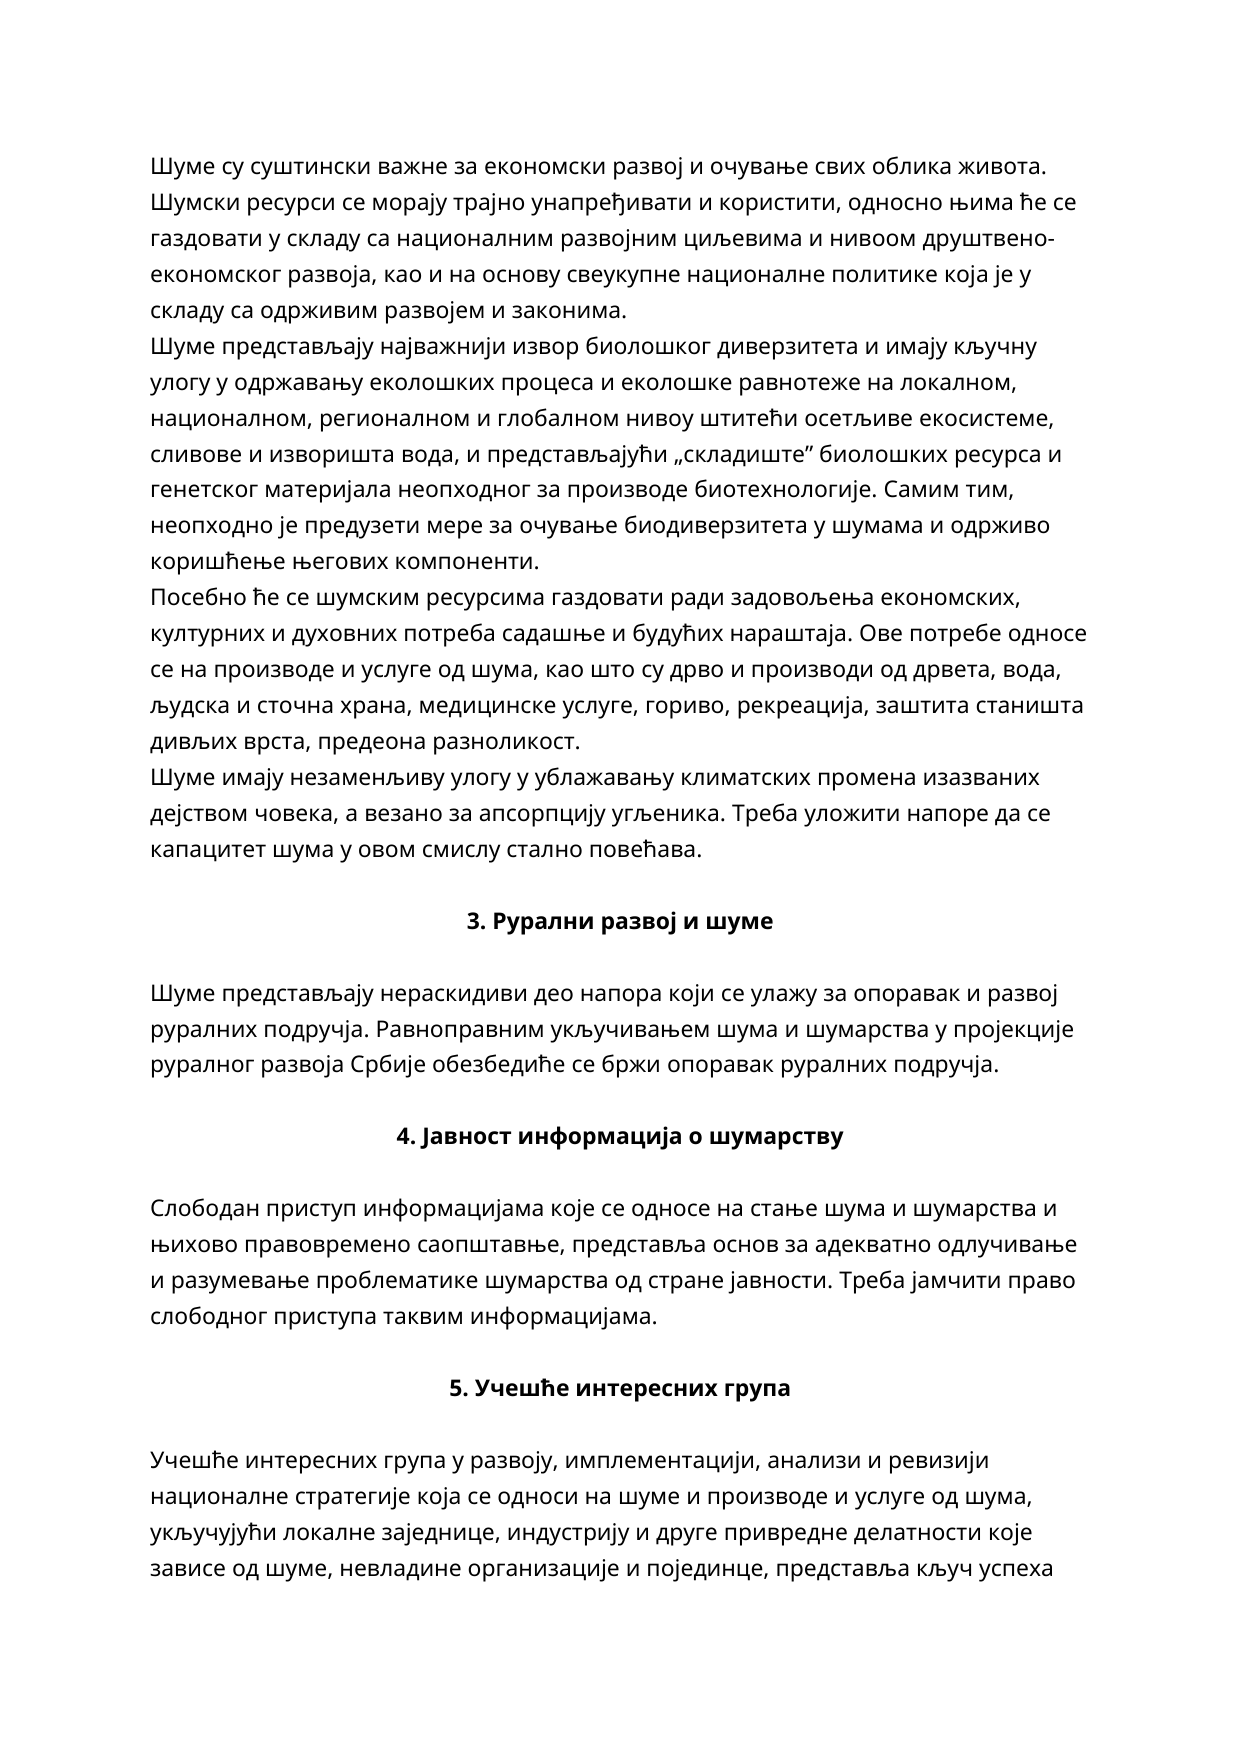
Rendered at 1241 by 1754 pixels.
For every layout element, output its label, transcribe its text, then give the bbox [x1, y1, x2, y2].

text Слободан приступ информацијама које се односе на стање шума и шумарства и њихово правовремено саопштавње, представља основ за адекватно одлучивање и разумевање проблематике шумарства од стране јавности. Треба јамчити право слободног приступа таквим информацијама. [150, 1192, 1090, 1331]
text Шуме су суштински важне за економски развој и очување свих облика живота. Шумски ресурси се морају трајно унапређивати и користити, односно њима ће се газдовати у складу са националним развојним циљевима и нивоом друштвено-економског развоја, као и на основу свеукупне националне политике која је у складу са одрживим развојем и законима. [150, 150, 1090, 325]
text 4. Јавност информација о шумарству [150, 1120, 1090, 1152]
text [150, 1444, 1090, 1583]
text Шуме представљају најважнији извор биолошког диверзитета и имају кључну улогу у одржавању еколошких процеса и еколошке равнотеже на локалном, националном, регионалном и глобалном нивоу штитећи осетљиве екосистеме, сливове и изворишта вода, и представљајући „складиште” биолошких ресурса и генетског материјала неопходног за производе биотехнологије. Самим тим, неопходно је предузети мере за очување биодиверзитета у шумама и одрживо коришћење његових компоненти. [150, 330, 1090, 577]
text 5. Учешће интересних група [150, 1372, 1090, 1403]
text Шуме имају незаменљиву улогу у ублажавању климатских промена изазваних дејством човека, а везано за апсорпцију угљеника. Треба уложити напоре да се капацитет шума у овом смислу стално повећава. [150, 761, 1090, 864]
text Посебно ће се шумским ресурсима газдовати ради задовољења економских, културних и духовних потреба садашње и будућих нараштаја. Ове потребе односе се на производе и услуге од шума, као што су дрво и производи од дрвета, вода, људска и сточна храна, медицинске услуге, гориво, рекреација, заштита станишта дивљих врста, предеона разноликост. [150, 581, 1090, 756]
text 3. Рурални развој и шуме [150, 905, 1090, 936]
text Шуме представљају нераскидиви део напора који се улажу за опоравак и развој руралних подручја. Равноправним укључивањем шума и шумарства у пројекције руралног развоја Србије обезбедиће се бржи опоравак руралних подручја. [150, 977, 1090, 1080]
